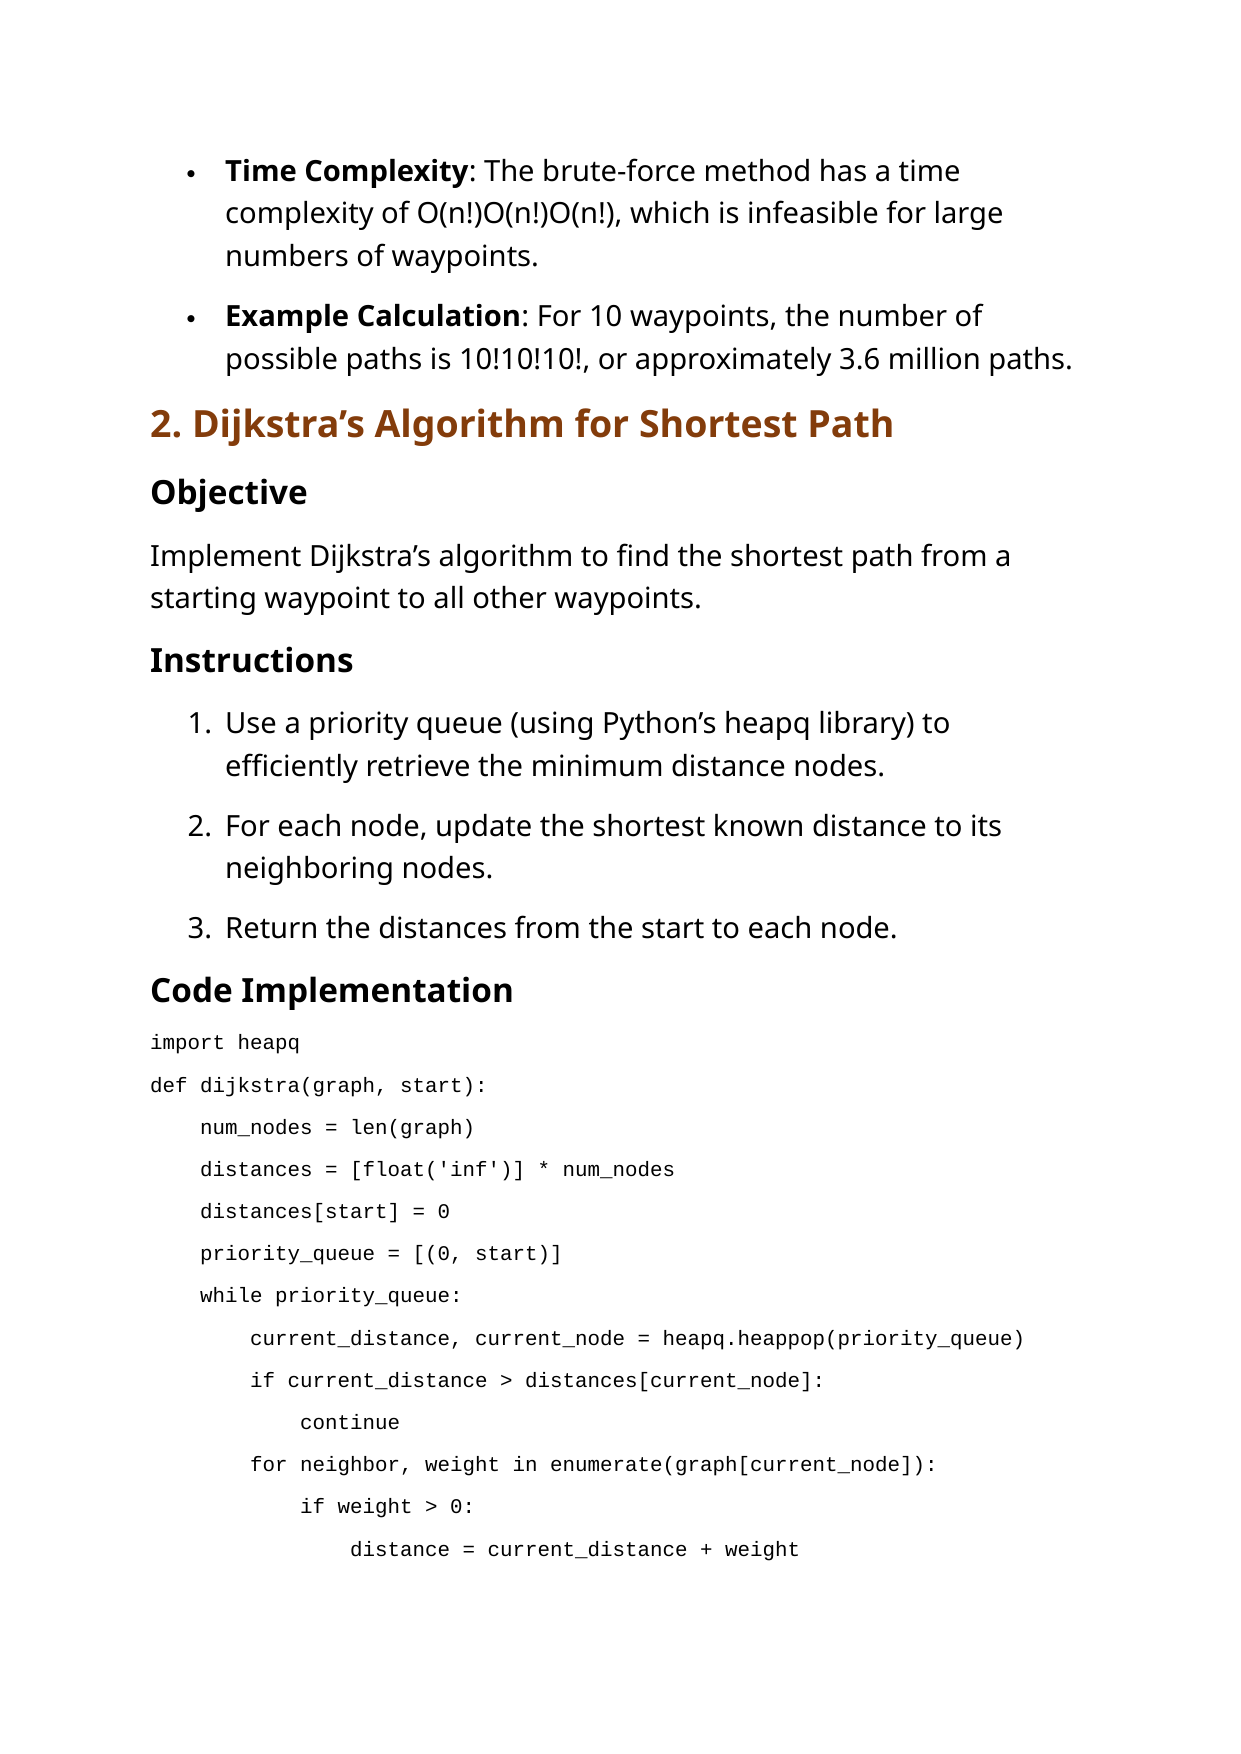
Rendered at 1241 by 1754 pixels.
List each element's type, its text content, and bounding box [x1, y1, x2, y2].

text while priority_queue: [150, 1286, 1090, 1309]
list Example Calculation: For 10 waypoints, the number of possible paths is 10!10!10!, or approximately 3.6 million paths. [187, 295, 1090, 378]
text Implement Dijkstra’s algorithm to find the shortest path from a starting waypoint to all other waypoints. [150, 535, 1090, 617]
text Code Implementation [150, 967, 1090, 1012]
text distances = [float('inf')] * num_nodes [150, 1159, 1090, 1183]
list Return the distances from the start to each node. [187, 907, 1090, 947]
list For each node, update the shortest known distance to its neighboring nodes. [187, 805, 1090, 887]
text Instructions [150, 637, 1090, 682]
text num_nodes = len(graph) [150, 1117, 1090, 1140]
text import heapq [150, 1032, 1090, 1056]
text 2. Dijkstra’s Algorithm for Shortest Path [150, 397, 1090, 448]
text distance = current_distance + weight [150, 1539, 1090, 1562]
text current_distance, current_node = heapq.heappop(priority_queue) [150, 1328, 1090, 1351]
text for neighbor, weight in enumerate(graph[current_node]): [150, 1454, 1090, 1478]
text continue [150, 1412, 1090, 1436]
list Time Complexity: The brute-force method has a time complexity of O(n!)O(n!)O(n!), which is infeasible for large numbers of waypoints. [187, 150, 1090, 275]
text if weight > 0: [150, 1496, 1090, 1520]
text def dijkstra(graph, start): [150, 1074, 1090, 1098]
text priority_queue = [(0, start)] [150, 1243, 1090, 1267]
text Objective [150, 469, 1090, 514]
text if current_distance > distances[current_node]: [150, 1370, 1090, 1393]
list Use a priority queue (using Python’s heapq library) to efficiently retrieve the minimum distance nodes. [187, 703, 1090, 785]
text distances[start] = 0 [150, 1201, 1090, 1225]
